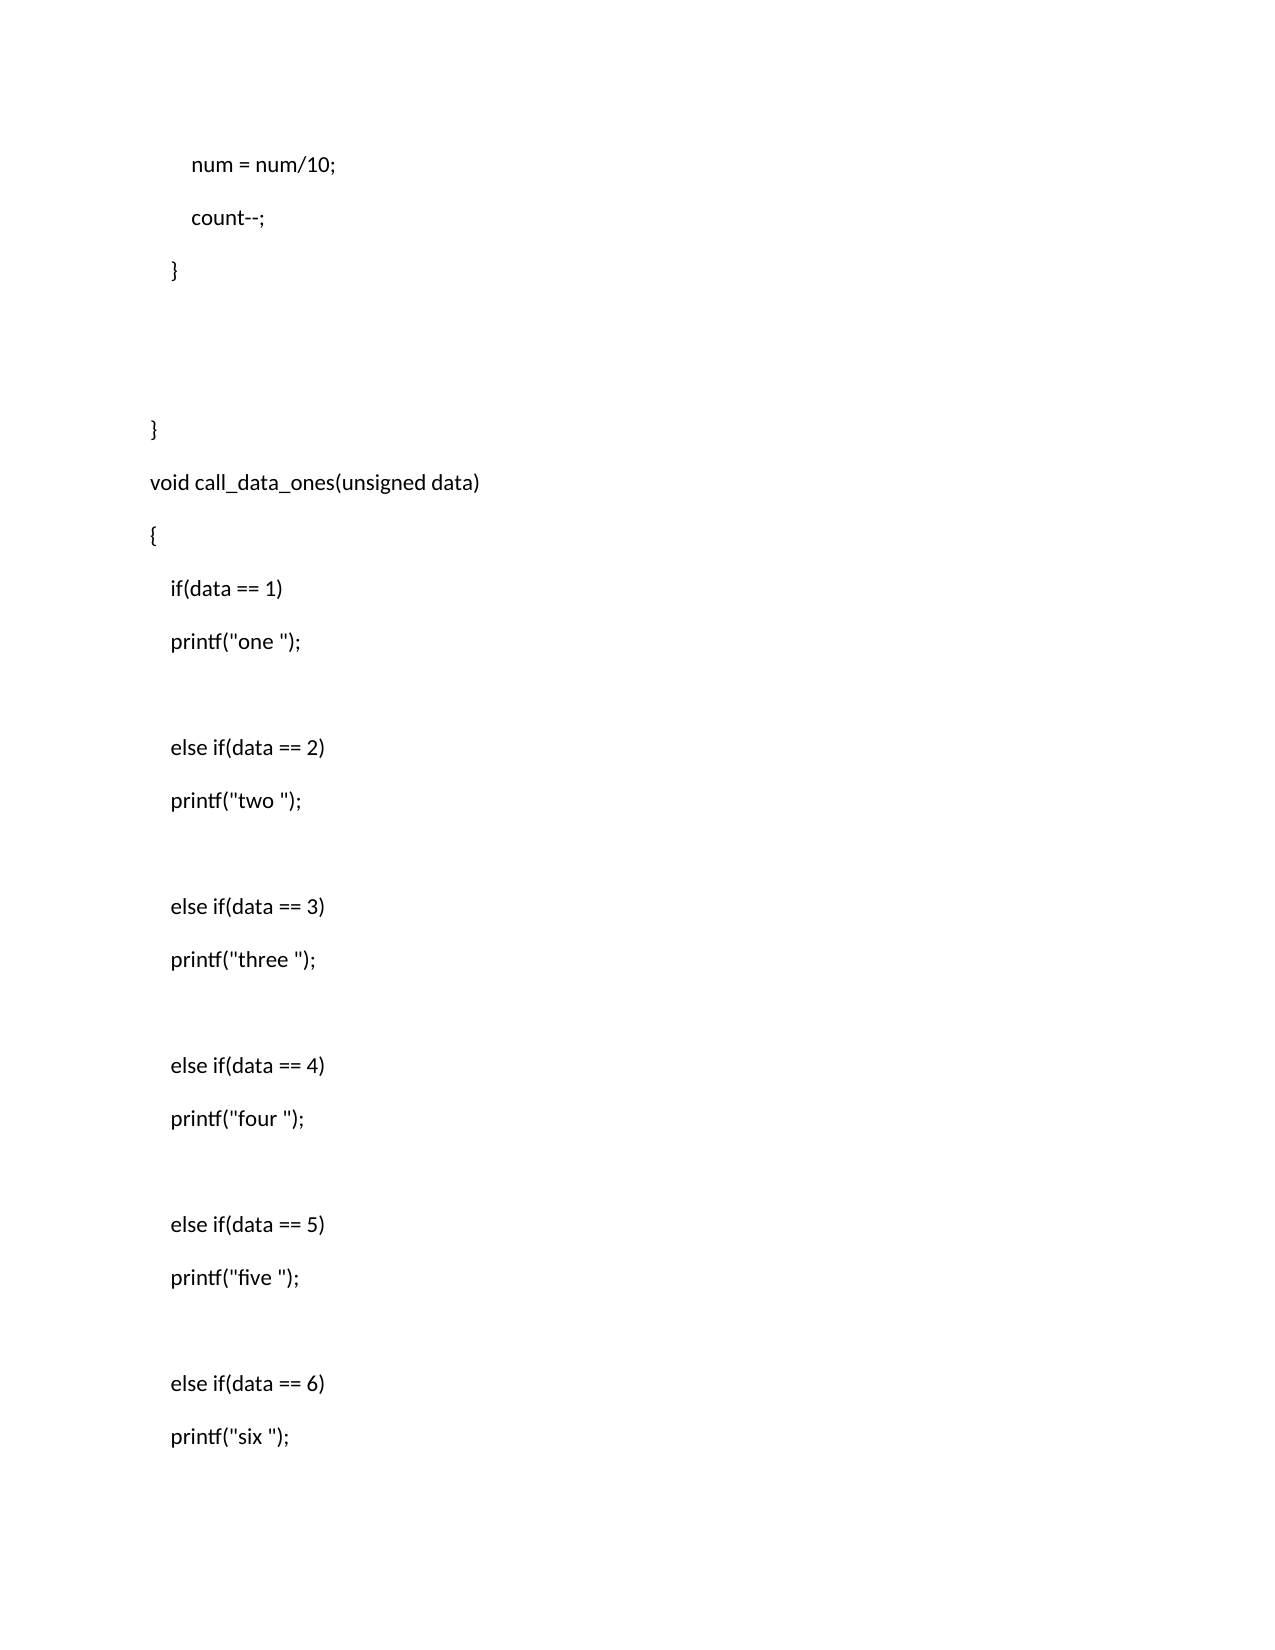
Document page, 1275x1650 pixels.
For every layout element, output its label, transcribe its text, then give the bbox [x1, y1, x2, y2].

text { [150, 521, 1125, 549]
text printf("two "); [150, 786, 1125, 814]
text else if(data == 2) [150, 733, 1125, 761]
text void call_data_ones(unsigned data) [150, 468, 1125, 496]
text printf("six "); [150, 1422, 1125, 1451]
text num = num/10; [150, 150, 1125, 178]
text count--; [150, 203, 1125, 231]
text } [150, 415, 1125, 443]
text printf("five "); [150, 1263, 1125, 1291]
text else if(data == 3) [150, 892, 1125, 920]
text printf("one "); [150, 627, 1125, 655]
text printf("four "); [150, 1104, 1125, 1132]
text if(data == 1) [150, 574, 1125, 602]
text else if(data == 4) [150, 1051, 1125, 1079]
text printf("three "); [150, 945, 1125, 973]
text } [150, 256, 1125, 284]
text else if(data == 6) [150, 1369, 1125, 1397]
text else if(data == 5) [150, 1210, 1125, 1238]
